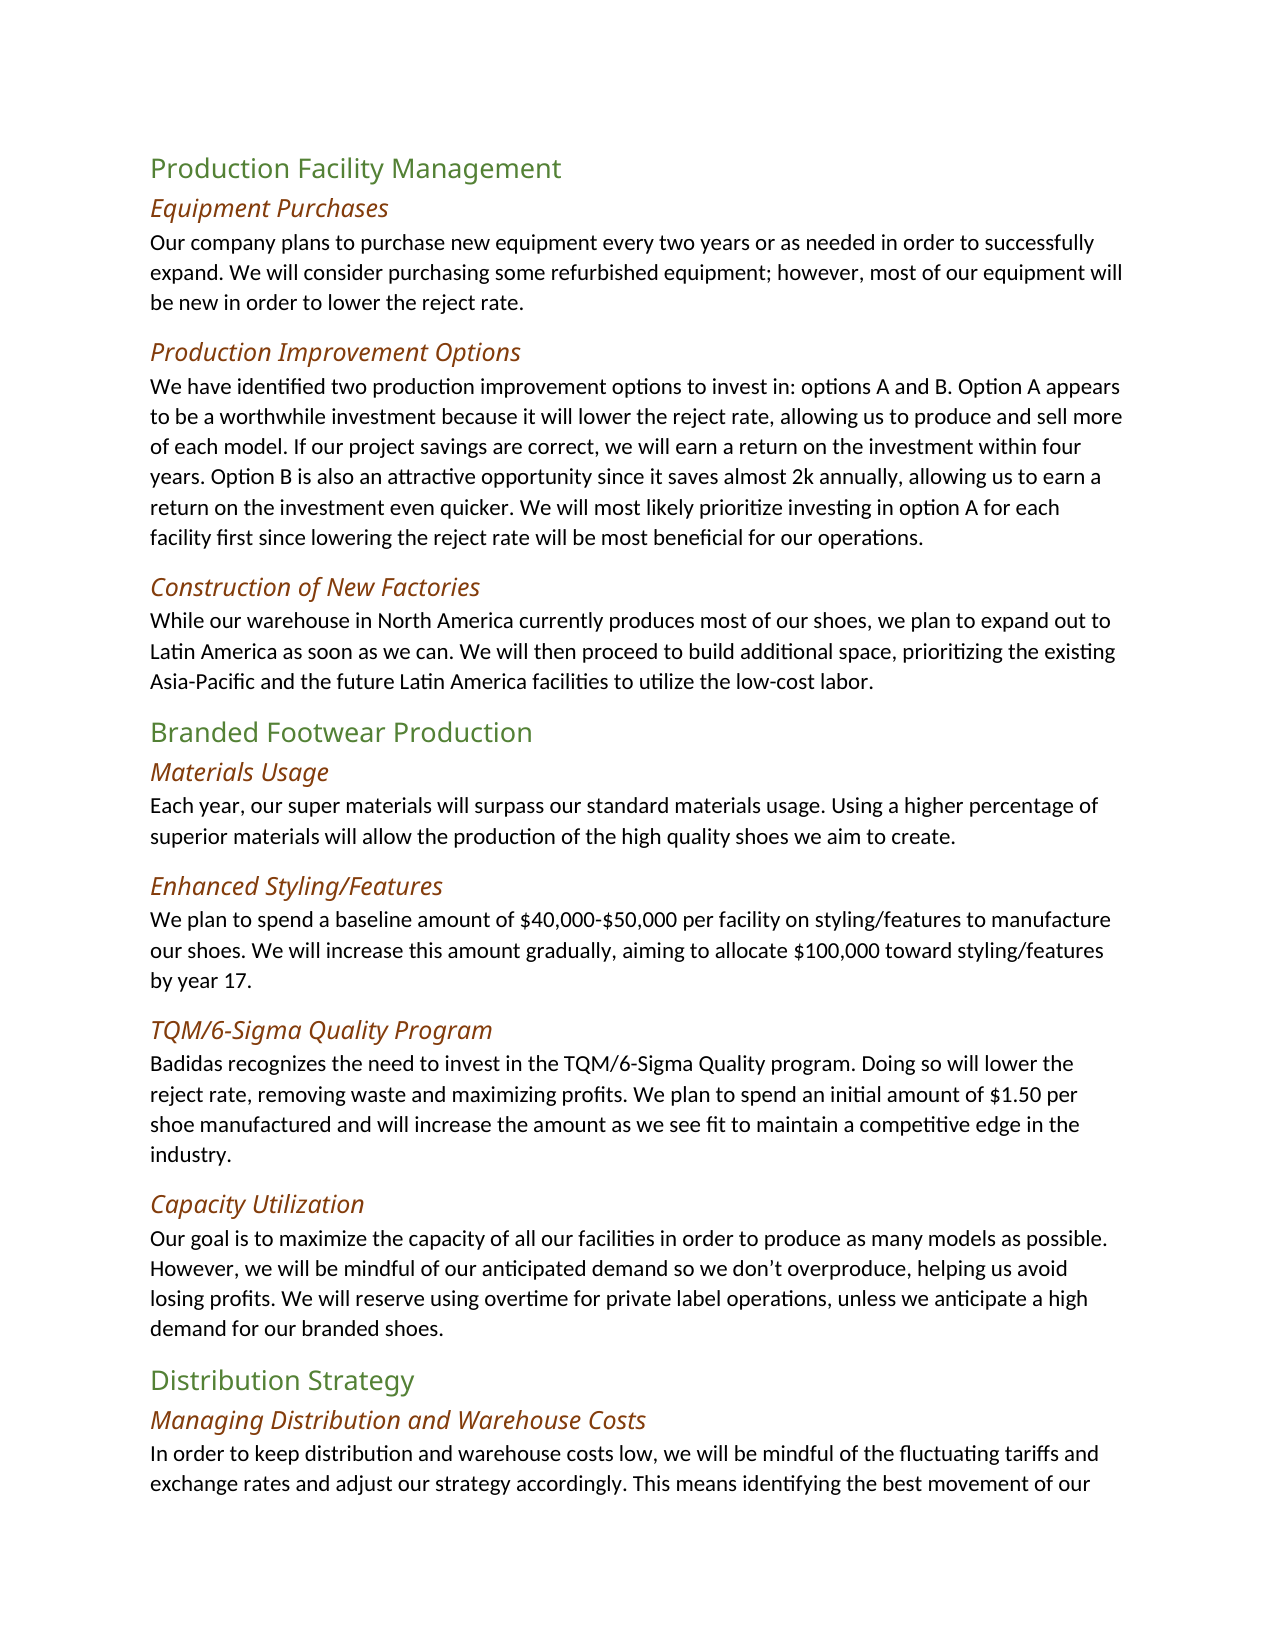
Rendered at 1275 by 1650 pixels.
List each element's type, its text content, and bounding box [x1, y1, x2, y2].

text Each year, our super materials will surpass our standard materials usage. Using a higher percentage of superior materials will allow the production of the high quality shoes we aim to create. [150, 792, 1125, 850]
subtitle Capacity Utilization [150, 1187, 1125, 1221]
subtitle TQM/6-Sigma Quality Program [150, 1013, 1125, 1047]
subtitle Production Facility Management [150, 150, 1125, 187]
text We have identified two production improvement options to invest in: options A and B. Option A appears to be a worthwhile investment because it will lower the reject rate, allowing us to produce and sell more of each model. If our project savings are correct, we will earn a return on the investment within four years. Option B is also an attractive opportunity since it saves almost 2k annually, allowing us to earn a return on the investment even quicker. We will most likely prioritize investing in option A for each facility first since lowering the reject rate will be most beneficial for our operations. [150, 372, 1125, 551]
subtitle Managing Distribution and Warehouse Costs [150, 1402, 1125, 1436]
subtitle Construction of New Factories [150, 570, 1125, 604]
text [150, 1439, 1125, 1497]
subtitle Enhanced Styling/Features [150, 869, 1125, 903]
text Badidas recognizes the need to invest in the TQM/6-Sigma Quality program. Doing so will lower the reject rate, removing waste and maximizing profits. We plan to spend an initial amount of $1.50 per shoe manufactured and will increase the amount as we see fit to maintain a competitive edge in the industry. [150, 1049, 1125, 1168]
text Our company plans to purchase new equipment every two years or as needed in order to successfully expand. We will consider purchasing some refurbished equipment; however, most of our equipment will be new in order to lower the reject rate. [150, 228, 1125, 316]
subtitle Materials Usage [150, 755, 1125, 789]
subtitle Distribution Strategy [150, 1361, 1125, 1398]
subtitle Branded Footwear Production [150, 714, 1125, 751]
text We plan to spend a baseline amount of $40,000-$50,000 per facility on styling/features to manufacture our shoes. We will increase this amount gradually, aiming to allocate $100,000 toward styling/features by year 17. [150, 906, 1125, 994]
text While our warehouse in North America currently produces most of our shoes, we plan to expand out to Latin America as soon as we can. We will then proceed to build additional space, prioritizing the existing Asia-Pacific and the future Latin America facilities to utilize the low-cost labor. [150, 607, 1125, 695]
text Our goal is to maximize the capacity of all our facilities in order to produce as many models as possible. However, we will be mindful of our anticipated demand so we don’t overproduce, helping us avoid losing profits. We will reserve using overtime for private label operations, unless we anticipate a high demand for our branded shoes. [150, 1224, 1125, 1342]
subtitle Equipment Purchases [150, 191, 1125, 225]
subtitle Production Improvement Options [150, 335, 1125, 369]
